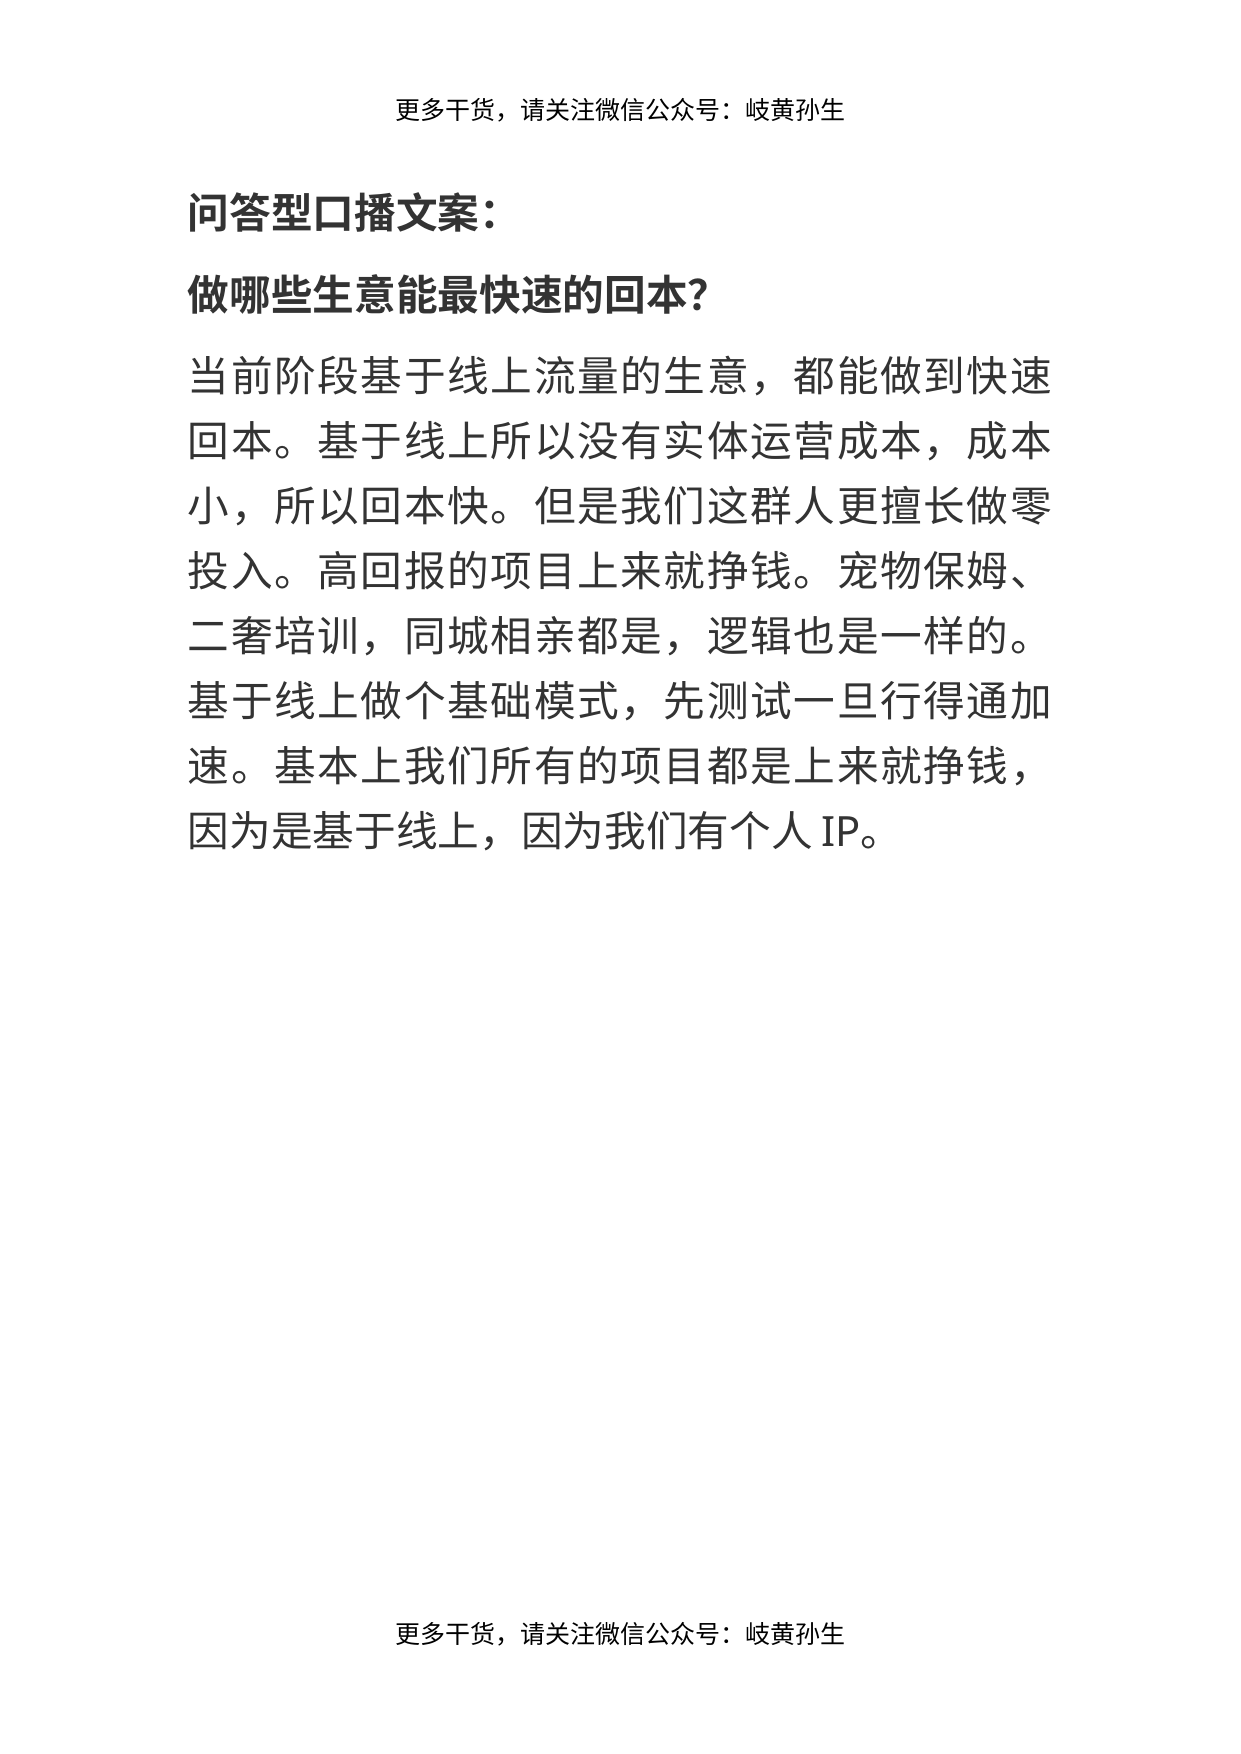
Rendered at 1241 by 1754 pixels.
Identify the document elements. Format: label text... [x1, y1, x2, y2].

text 做哪些生意能最快速的回本？ [187, 259, 1053, 324]
text 问答型口播文案： [187, 178, 1053, 243]
text 当前阶段基于线上流量的生意，都能做到快速回本。基于线上所以没有实体运营成本，成本小，所以回本快。但是我们这群人更擅长做零投入。高回报的项目上来就挣钱。宠物保姆、二奢培训，同城相亲都是，逻辑也是一样的。基于线上做个基础模式，先测试一旦行得通加速。基本上我们所有的项目都是上来就挣钱，因为是基于线上，因为我们有个人IP。 [187, 341, 1053, 861]
